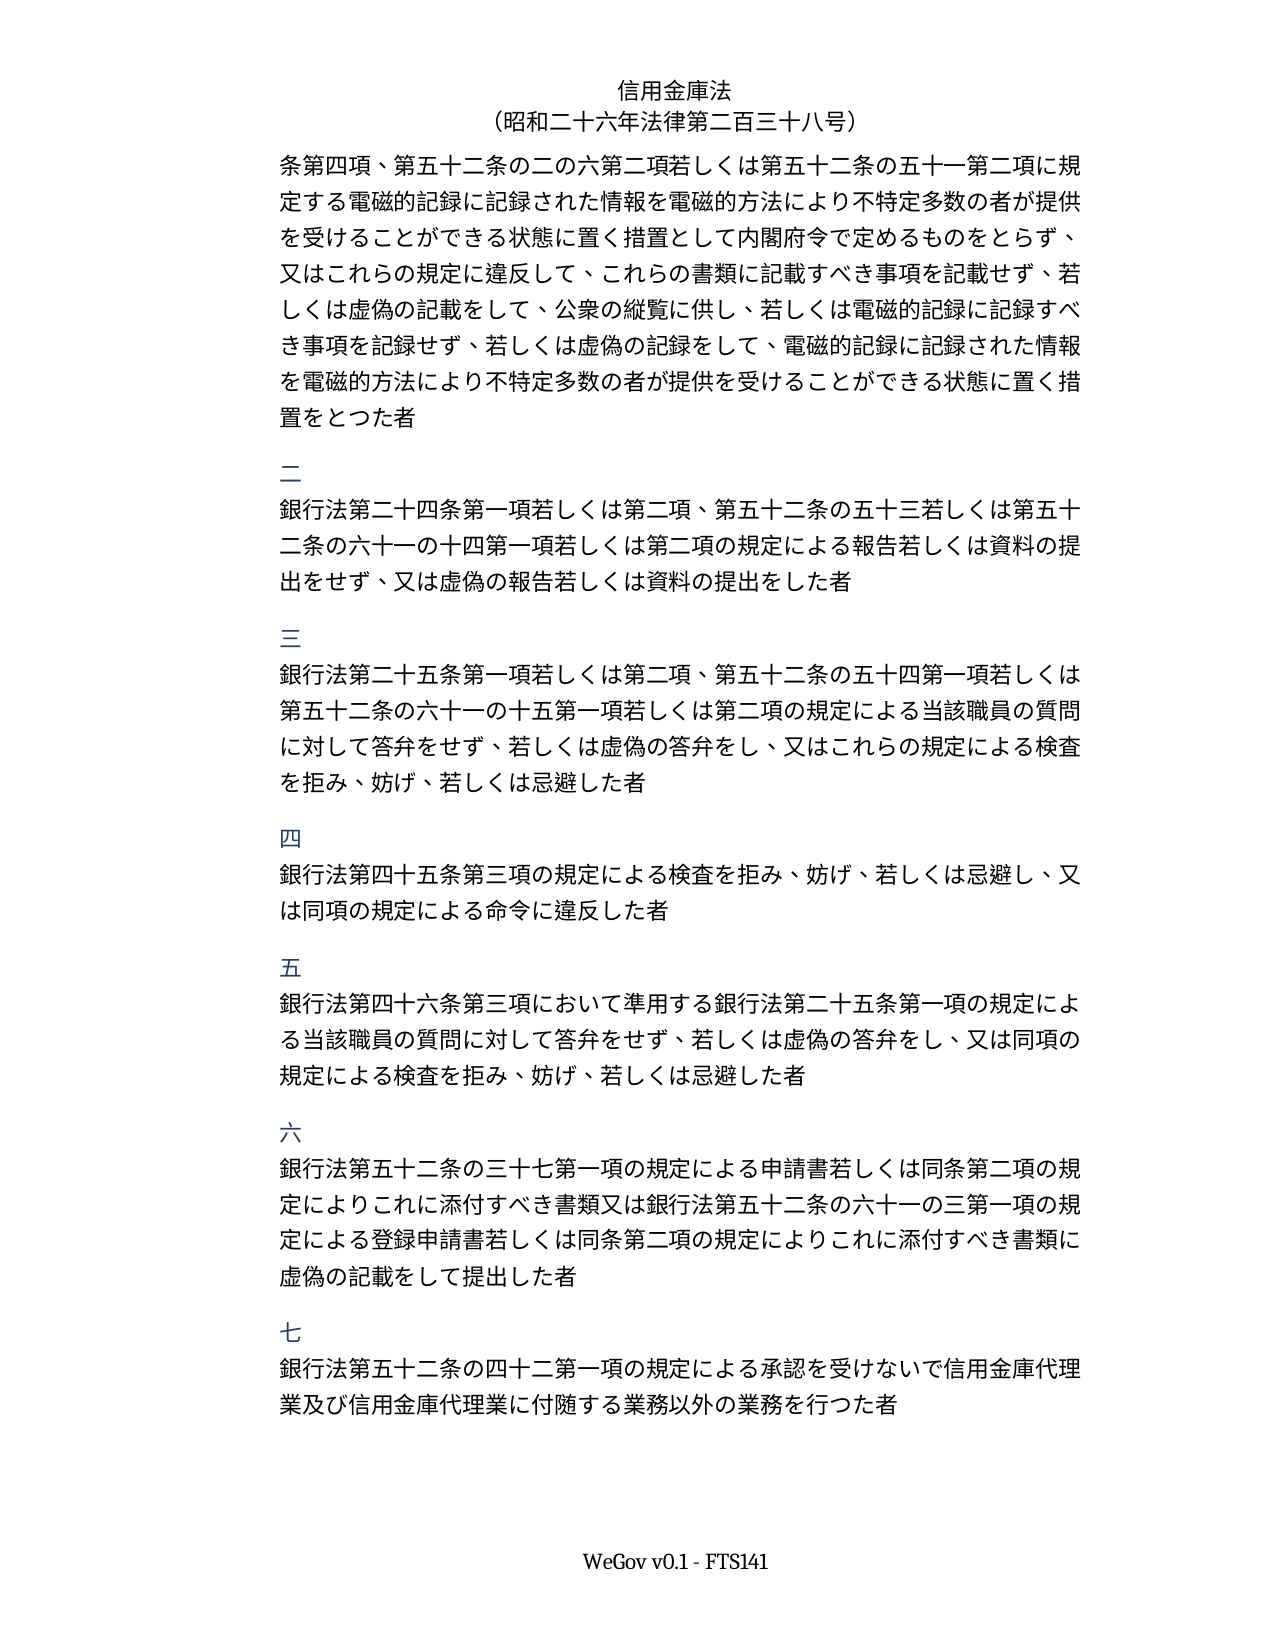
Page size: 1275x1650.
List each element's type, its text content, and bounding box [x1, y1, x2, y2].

text 銀行法第五十二条の三十七第一項の規定による申請書若しくは同条第二項の規定によりこれに添付すべき書類又は銀行法第五十二条の六十一の三第一項の規定による登録申請書若しくは同条第二項の規定によりこれに添付すべき書類に虚偽の記載をして提出した者 [279, 1153, 1087, 1292]
subtitle 五 [279, 952, 1087, 983]
subtitle 六 [279, 1117, 1087, 1148]
subtitle 三 [279, 623, 1087, 654]
text 銀行法第五十二条の四十二第一項の規定による承認を受けないで信用金庫代理業及び信用金庫代理業に付随する業務以外の業務を行つた者 [279, 1353, 1087, 1420]
text 銀行法第四十五条第三項の規定による検査を拒み、妨げ、若しくは忌避し、又は同項の規定による命令に違反した者 [279, 859, 1087, 927]
text 銀行法第二十四条第一項若しくは第二項、第五十二条の五十三若しくは第五十二条の六十一の十四第一項若しくは第二項の規定による報告若しくは資料の提出をせず、又は虚偽の報告若しくは資料の提出をした者 [279, 494, 1087, 597]
text 銀行法第四十六条第三項において準用する銀行法第二十五条第一項の規定による当該職員の質問に対して答弁をせず、若しくは虚偽の答弁をし、又は同項の規定による検査を拒み、妨げ、若しくは忌避した者 [279, 988, 1087, 1091]
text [279, 150, 1087, 433]
subtitle 七 [279, 1317, 1087, 1348]
subtitle 二 [279, 458, 1087, 489]
subtitle 四 [279, 823, 1087, 855]
text 銀行法第二十五条第一項若しくは第二項、第五十二条の五十四第一項若しくは第五十二条の六十一の十五第一項若しくは第二項の規定による当該職員の質問に対して答弁をせず、若しくは虚偽の答弁をし、又はこれらの規定による検査を拒み、妨げ、若しくは忌避した者 [279, 659, 1087, 798]
